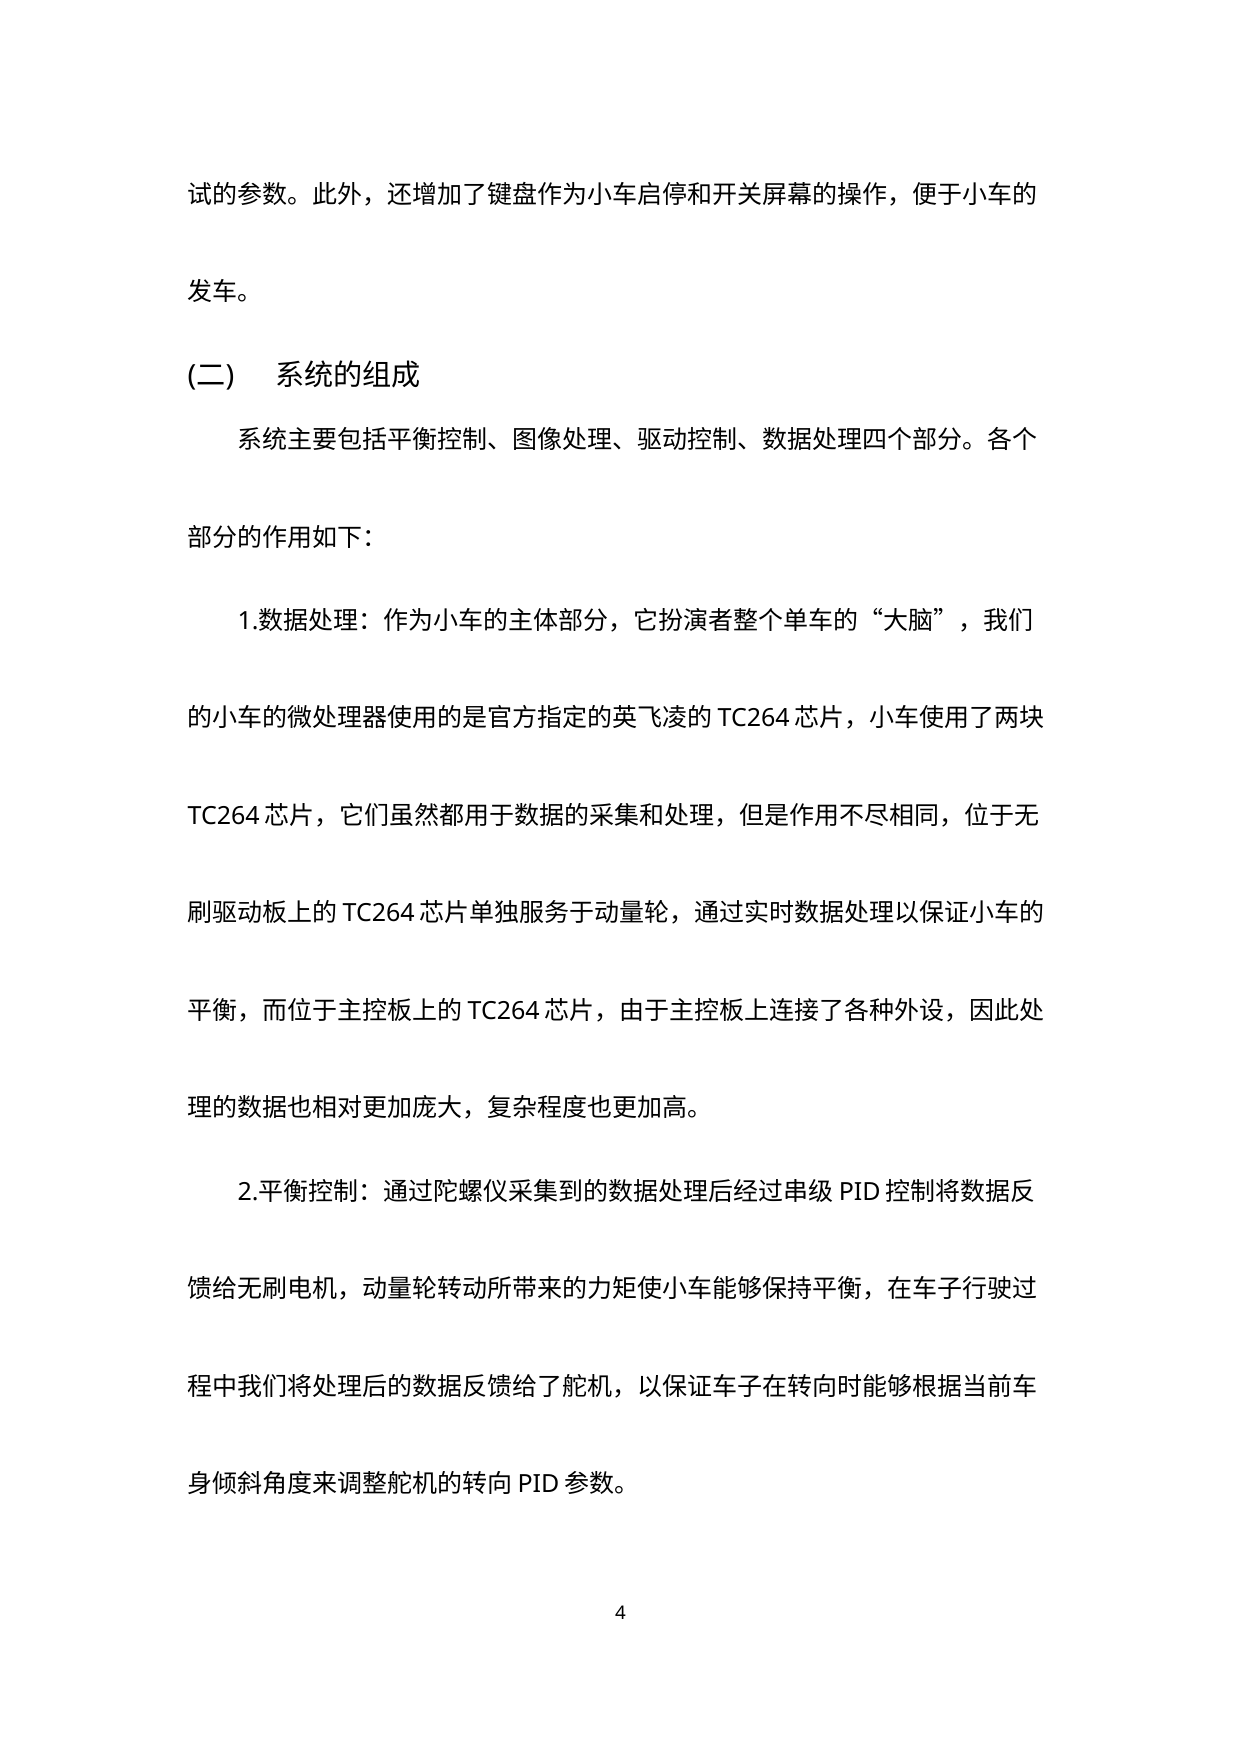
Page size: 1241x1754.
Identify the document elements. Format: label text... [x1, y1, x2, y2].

list 系统的组成 [187, 340, 1053, 405]
list 2.平衡控制：通过陀螺仪采集到的数据处理后经过串级PID控制将数据反馈给无刷电机，动量轮转动所带来的力矩使小车能够保持平衡，在车子行驶过程中我们将处理后的数据反馈给了舵机，以保证车子在转向时能够根据当前车身倾斜角度来调整舵机的转向PID参数。 [187, 1157, 1053, 1514]
list 1.数据处理：作为小车的主体部分，它扮演者整个单车的“大脑”，我们的小车的微处理器使用的是官方指定的英飞凌的TC264芯片，小车使用了两块TC264芯片，它们虽然都用于数据的采集和处理，但是作用不尽相同，位于无刷驱动板上的TC264芯片单独服务于动量轮，通过实时数据处理以保证小车的平衡，而位于主控板上的TC264芯片，由于主控板上连接了各种外设，因此处理的数据也相对更加庞大，复杂程度也更加高。 [187, 586, 1053, 1138]
list 系统主要包括平衡控制、图像处理、驱动控制、数据处理四个部分。各个部分的作用如下： [187, 405, 1053, 568]
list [187, 160, 1053, 322]
